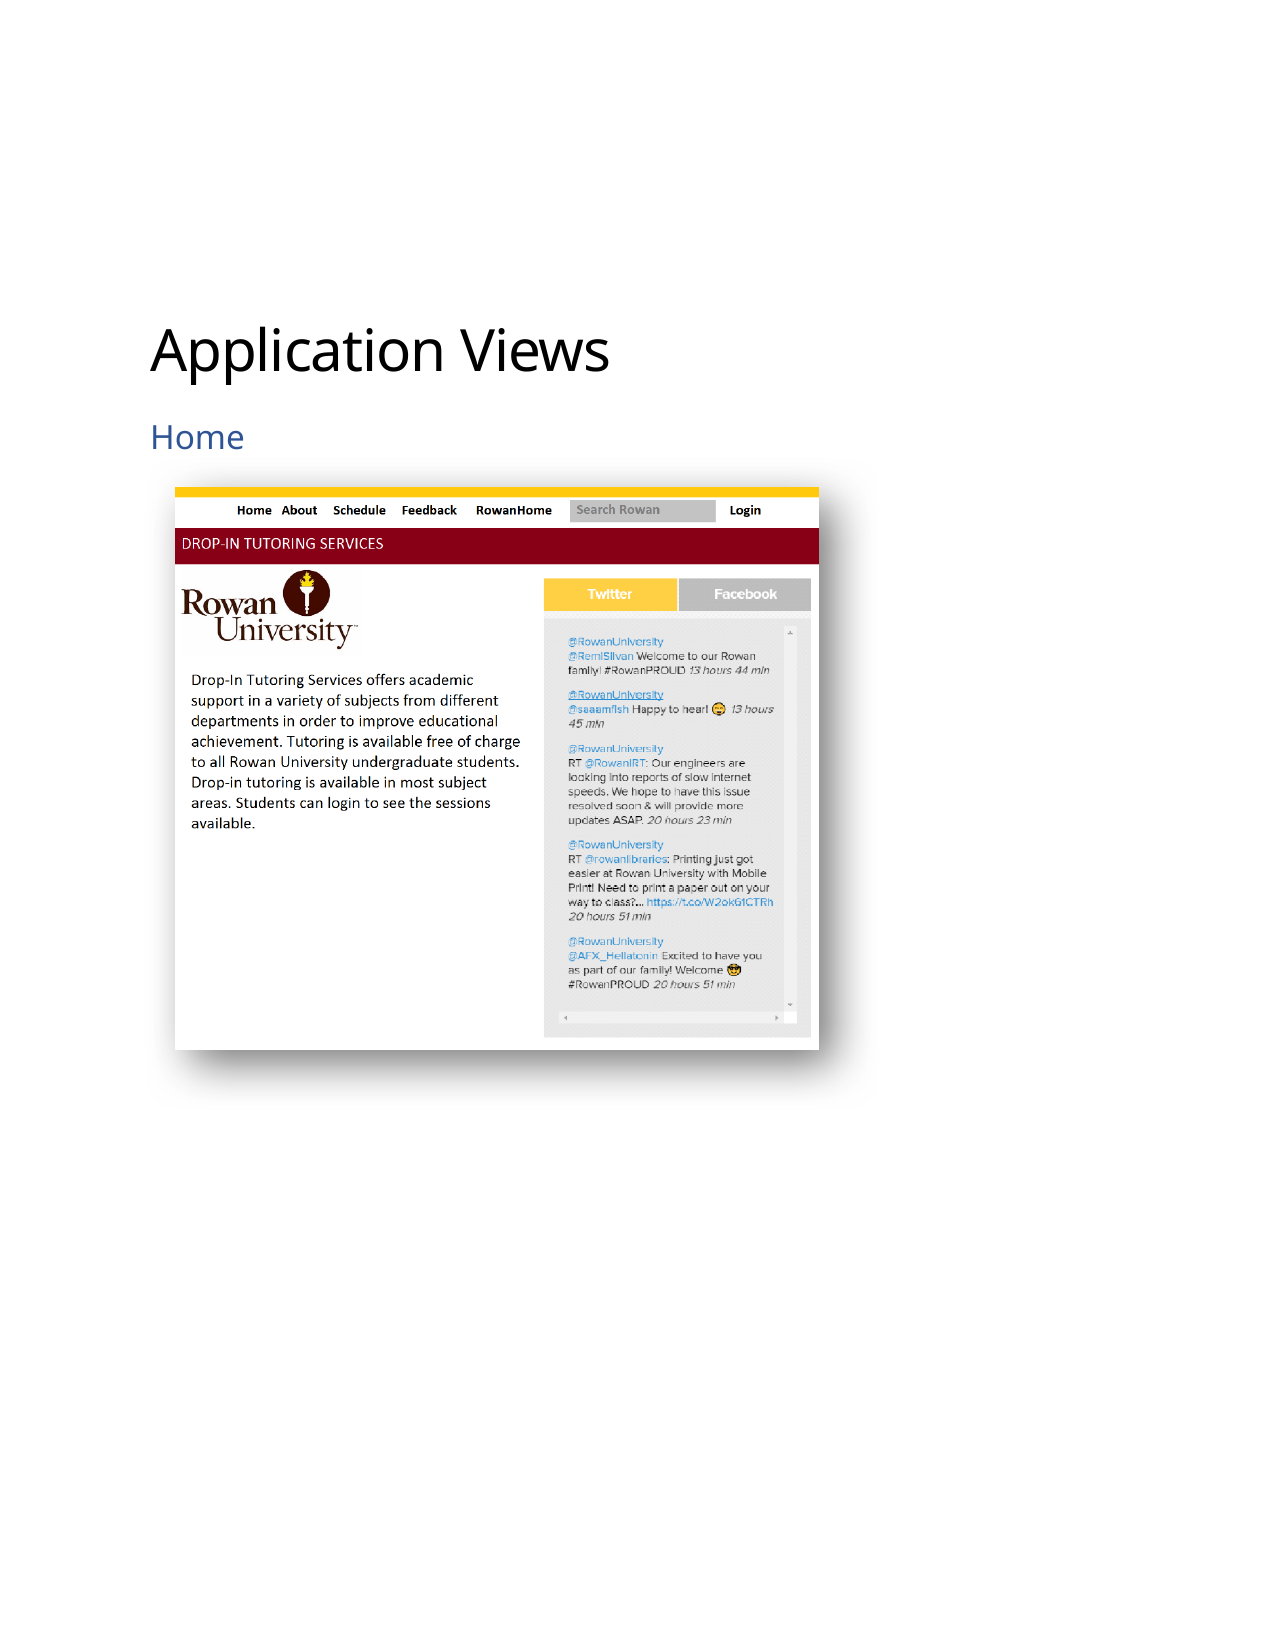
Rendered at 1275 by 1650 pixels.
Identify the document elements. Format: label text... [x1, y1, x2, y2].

picture [175, 487, 819, 1050]
subtitle Home [150, 413, 1125, 459]
title Application Views [150, 309, 1125, 388]
